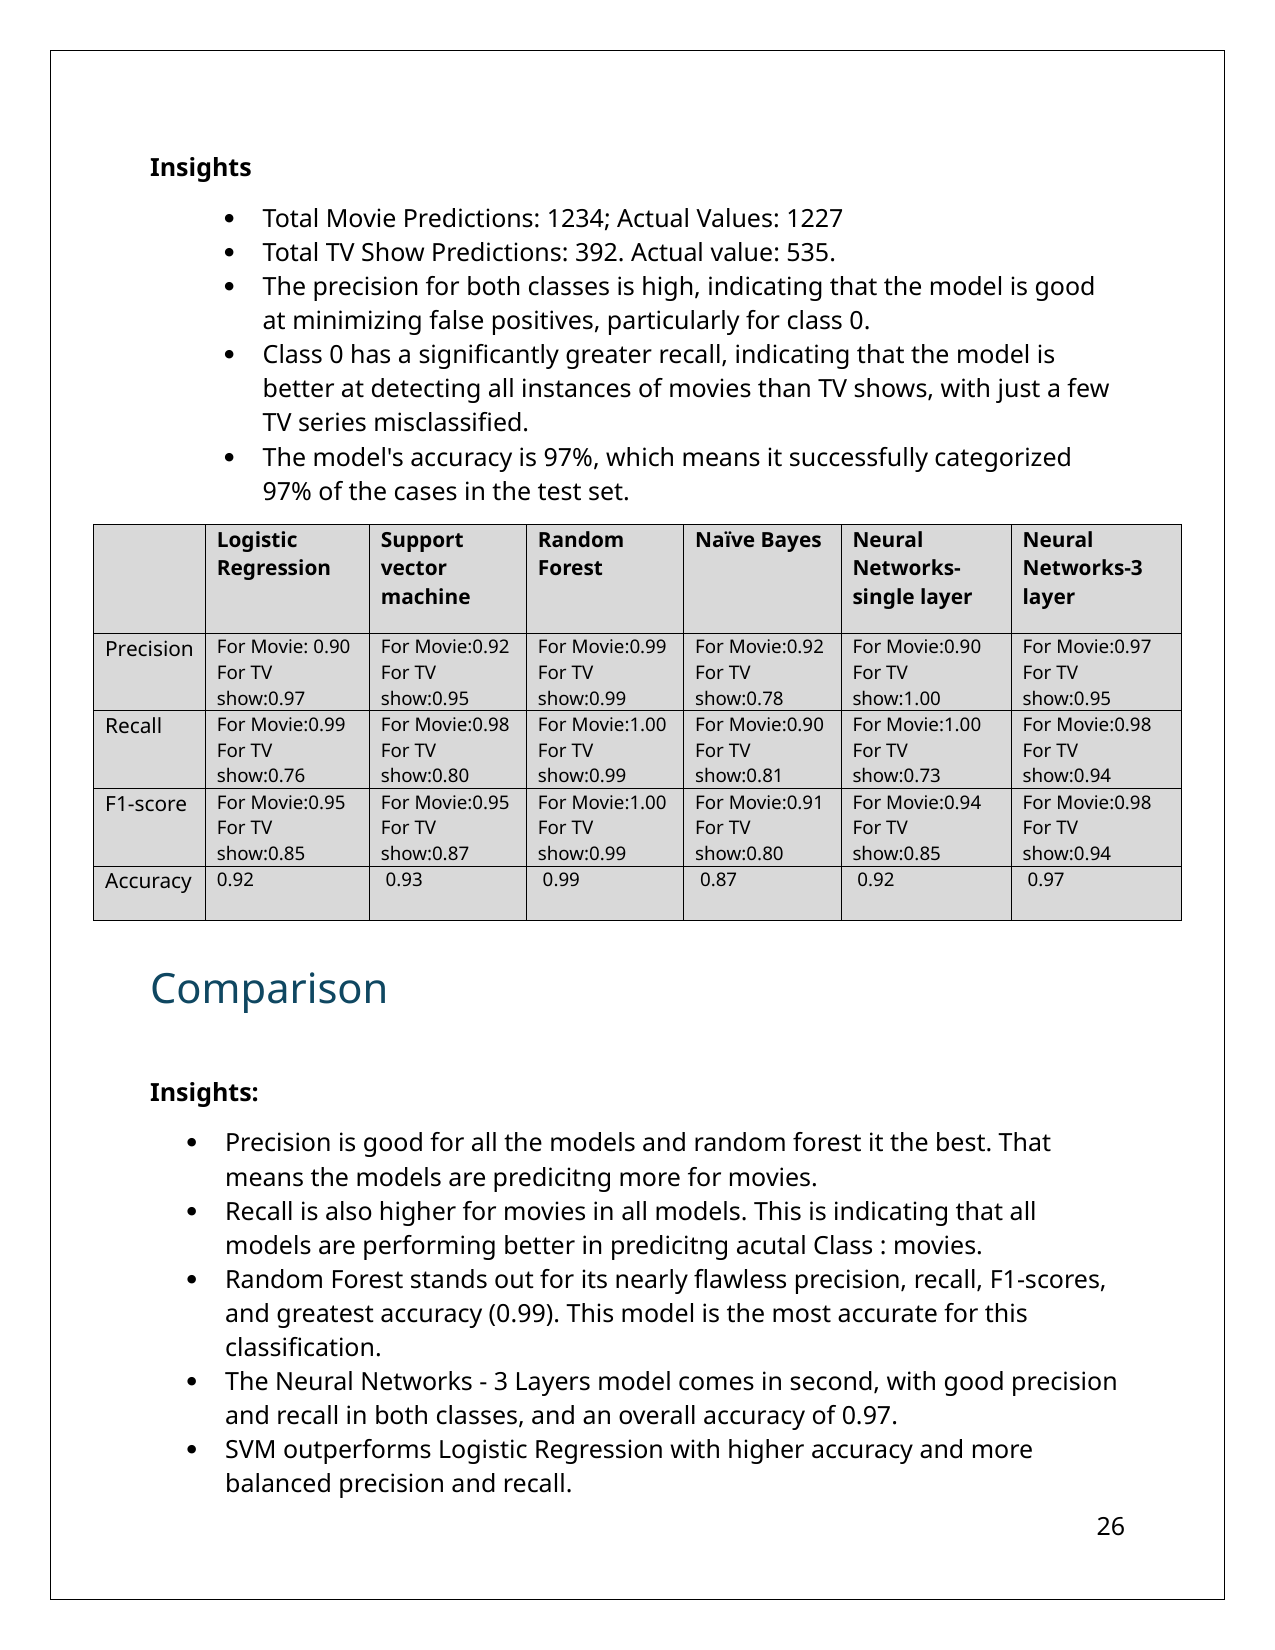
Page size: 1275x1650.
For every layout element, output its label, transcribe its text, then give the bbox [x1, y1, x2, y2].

table_header Neural Networks-single layer [842, 525, 1011, 633]
subtitle Comparison [150, 958, 1125, 1015]
text Insights: [150, 1074, 1125, 1108]
table_cell 0.99 [527, 867, 683, 920]
table_cell For Movie:0.99 For TV show:0.76 [206, 711, 369, 788]
table_cell For Movie:0.98 For TV show:0.94 [1012, 711, 1181, 788]
table_cell 0.92 [206, 867, 369, 920]
table_cell For Movie:1.00 For TV show:0.99 [527, 789, 683, 866]
table_header Support vector machine [370, 525, 526, 633]
table_cell For Movie:0.90 For TV show:1.00 [842, 634, 1011, 710]
table_cell For Movie: 0.90 For TV show:0.97 [206, 634, 369, 710]
table_cell For Movie:0.91 For TV show:0.80 [684, 789, 841, 866]
list Recall is also higher for movies in all models. This is indicating that all models are performing better in predicitng acutal Class : movies. [187, 1193, 1125, 1261]
list Total Movie Predictions: 1234; Actual Values: 1227 [225, 201, 1125, 235]
table_cell F1-score [94, 789, 205, 866]
list The precision for both classes is high, indicating that the model is good at minimizing false positives, particularly for class 0. [225, 269, 1125, 337]
table_cell 0.87 [684, 867, 841, 920]
list The model's accuracy is 97%, which means it successfully categorized 97% of the cases in the test set. [225, 439, 1125, 507]
list SVM outperforms Logistic Regression with higher accuracy and more balanced precision and recall. [187, 1432, 1125, 1500]
table_cell 0.97 [1012, 867, 1181, 920]
table_cell For Movie:0.92 For TV show:0.78 [684, 634, 841, 710]
table_cell For Movie:0.95 For TV show:0.87 [370, 789, 526, 866]
table_cell For Movie:0.95 For TV show:0.85 [206, 789, 369, 866]
list Class 0 has a significantly greater recall, indicating that the model is better at detecting all instances of movies than TV shows, with just a few TV series misclassified. [225, 337, 1125, 439]
table_cell For Movie:0.99 For TV show:0.99 [527, 634, 683, 710]
list Total TV Show Predictions: 392. Actual value: 535. [225, 235, 1125, 269]
list Precision is good for all the models and random forest it the best. That means the models are predicitng more for movies. [187, 1125, 1125, 1193]
table_cell For Movie:1.00 For TV show:0.99 [527, 711, 683, 788]
table_cell For Movie:0.90 For TV show:0.81 [684, 711, 841, 788]
table_header [94, 525, 205, 633]
table_header Random Forest [527, 525, 683, 633]
table_cell For Movie:0.94 For TV show:0.85 [842, 789, 1011, 866]
table_cell Accuracy [94, 867, 205, 920]
table_cell Recall [94, 711, 205, 788]
table_cell For Movie:0.97 For TV show:0.95 [1012, 634, 1181, 710]
table_header Naïve Bayes [684, 525, 841, 633]
table_cell For Movie:1.00 For TV show:0.73 [842, 711, 1011, 788]
table_cell 0.92 [842, 867, 1011, 920]
table_cell 0.93 [370, 867, 526, 920]
list Random Forest stands out for its nearly flawless precision, recall, F1-scores, and greatest accuracy (0.99). This model is the most accurate for this classification. [187, 1261, 1125, 1363]
list The Neural Networks - 3 Layers model comes in second, with good precision and recall in both classes, and an overall accuracy of 0.97. [187, 1363, 1125, 1432]
table_cell Precision [94, 634, 205, 710]
table_header Neural Networks-3 layer [1012, 525, 1181, 633]
table_header Logistic Regression [206, 525, 369, 633]
text Insights [150, 150, 1125, 184]
table_cell For Movie:0.92 For TV show:0.95 [370, 634, 526, 710]
table_cell For Movie:0.98 For TV show:0.94 [1012, 789, 1181, 866]
table_cell For Movie:0.98 For TV show:0.80 [370, 711, 526, 788]
